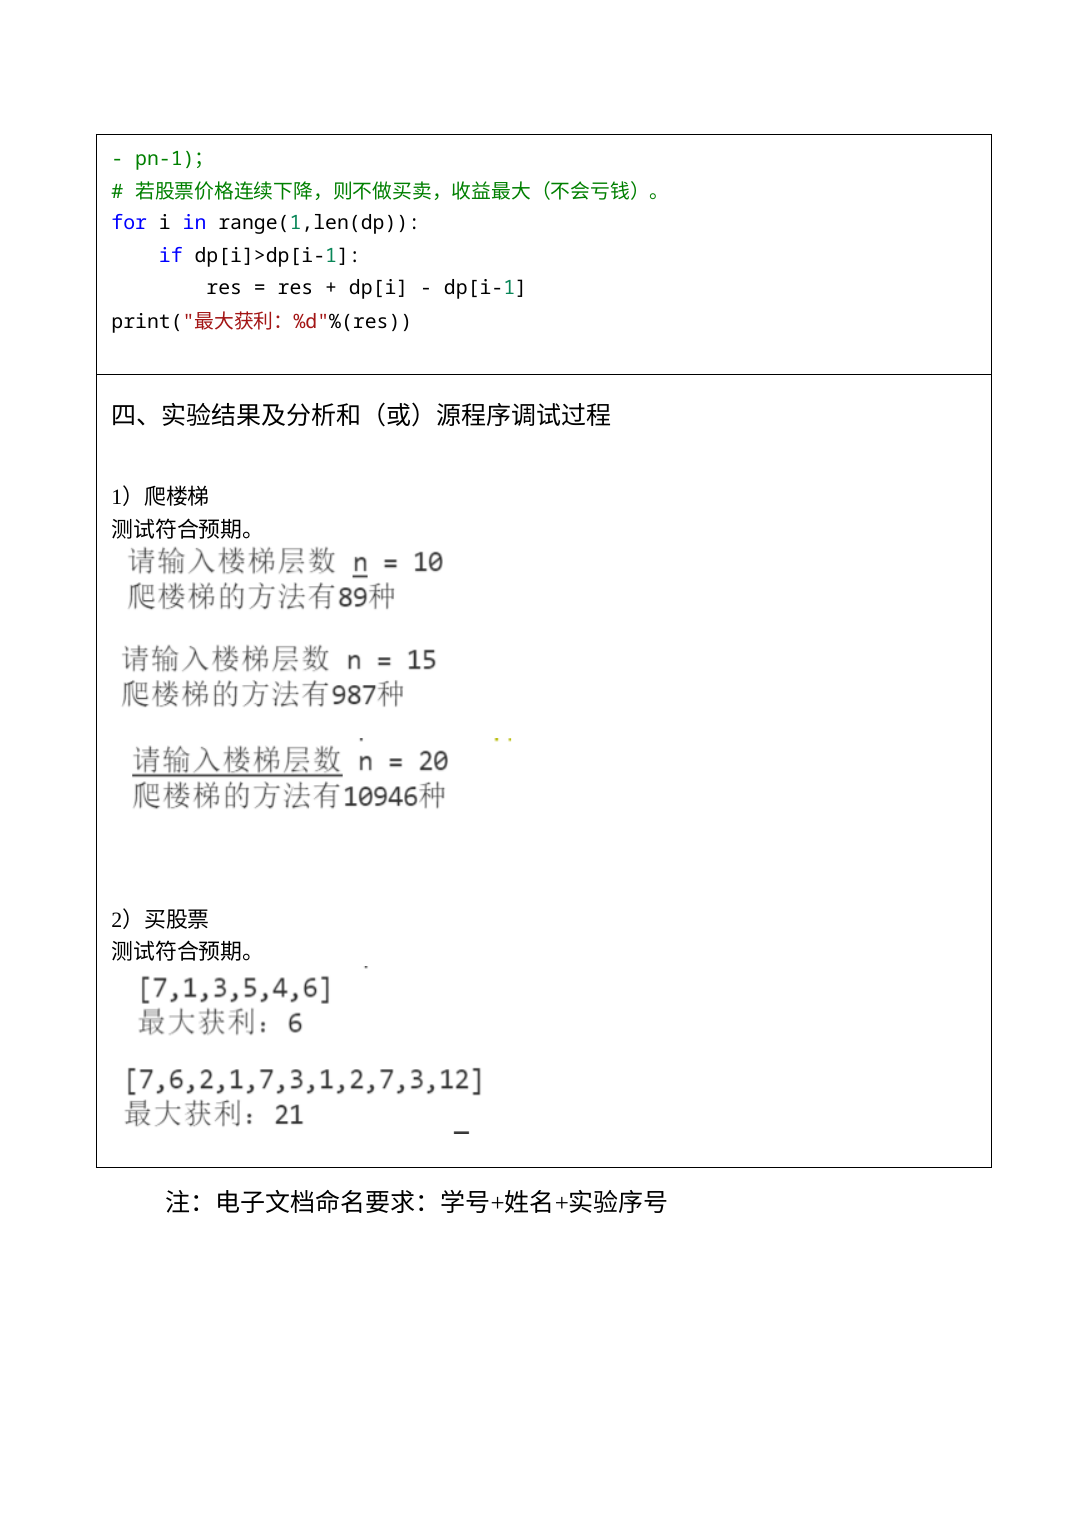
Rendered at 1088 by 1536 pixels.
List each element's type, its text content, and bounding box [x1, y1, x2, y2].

picture [111, 738, 512, 811]
text 注：电子文档命名要求：学号+姓名+实验序号 [165, 1168, 922, 1233]
picture [111, 966, 469, 1047]
picture [111, 543, 513, 613]
picture [111, 1063, 553, 1134]
table_cell 四、实验结果及分析和（或）源程序调试过程 1）爬楼梯 测试符合预期。 2）买股票 测试符合预期。 [97, 375, 991, 1167]
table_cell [97, 135, 991, 374]
picture [111, 641, 513, 708]
